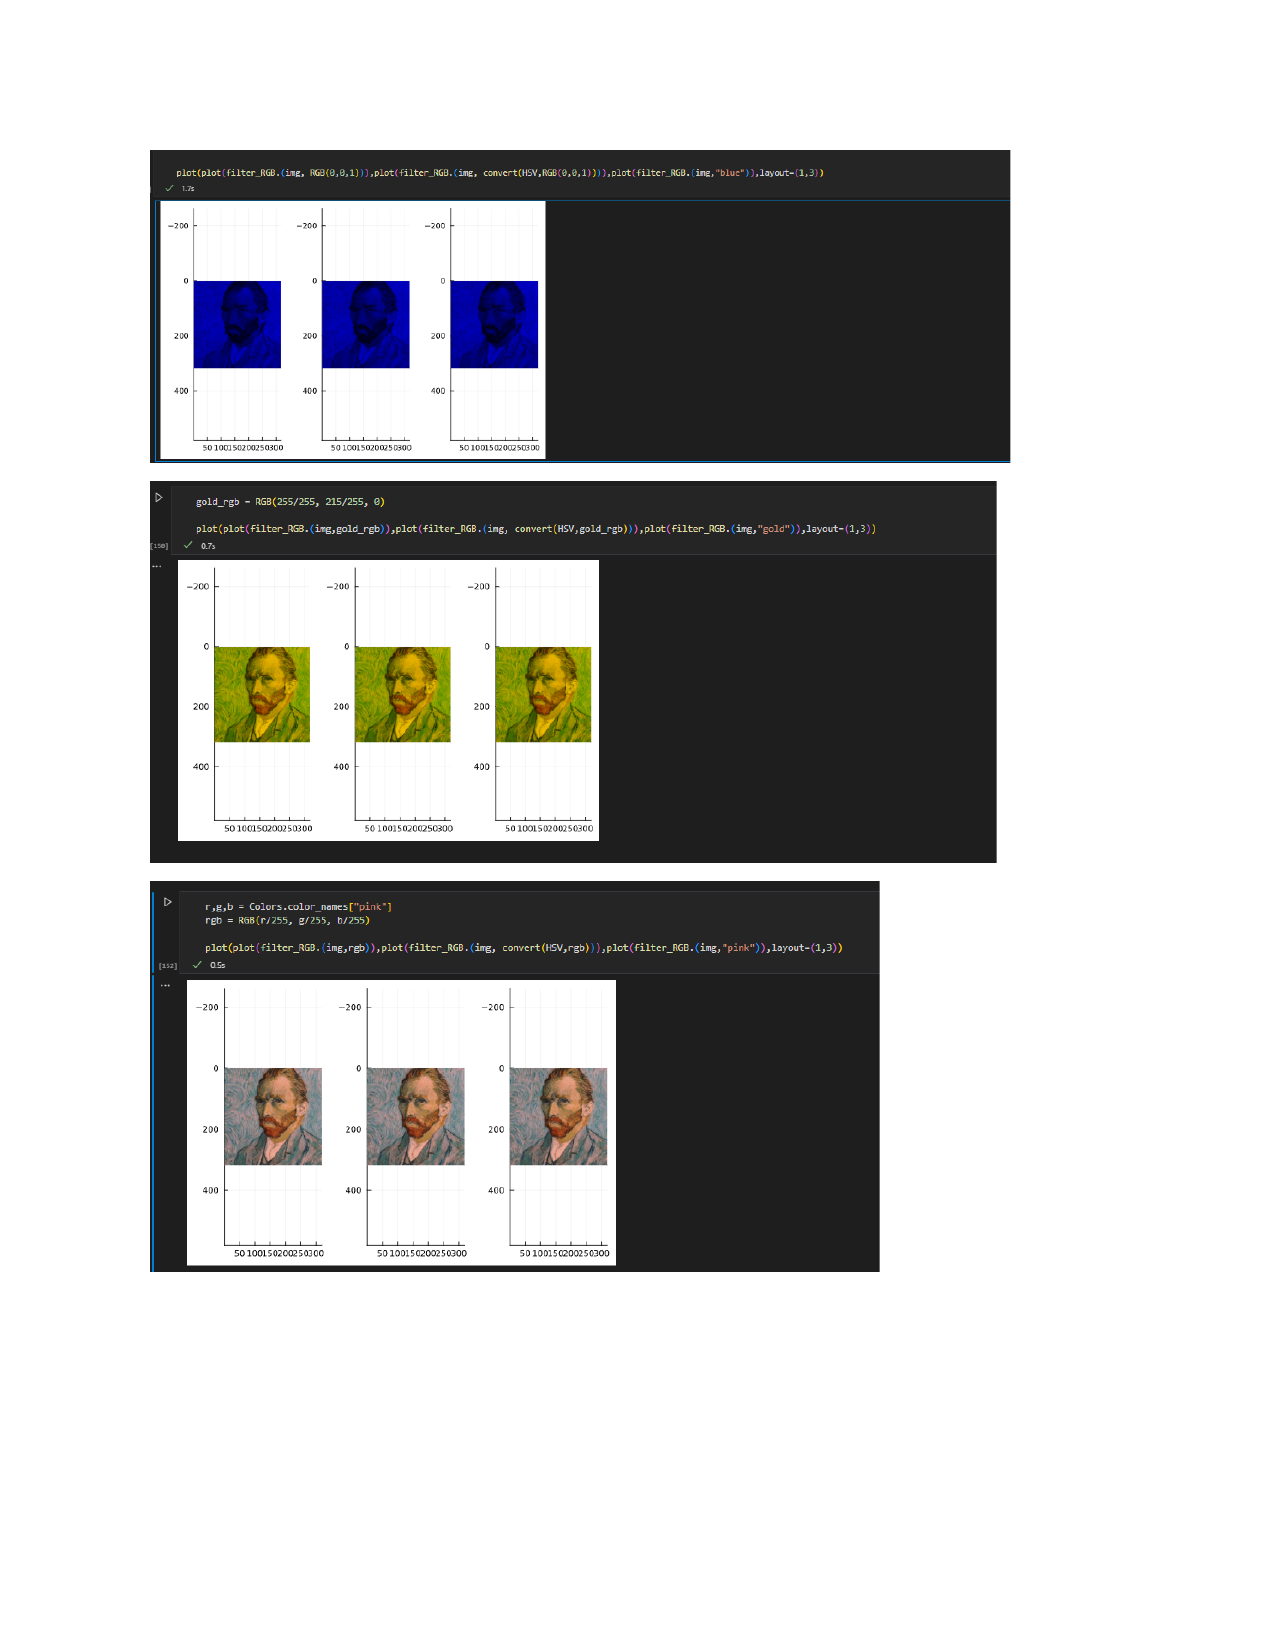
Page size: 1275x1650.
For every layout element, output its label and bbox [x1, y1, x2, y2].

picture [150, 881, 880, 1272]
picture [150, 481, 997, 863]
picture [150, 150, 1011, 463]
